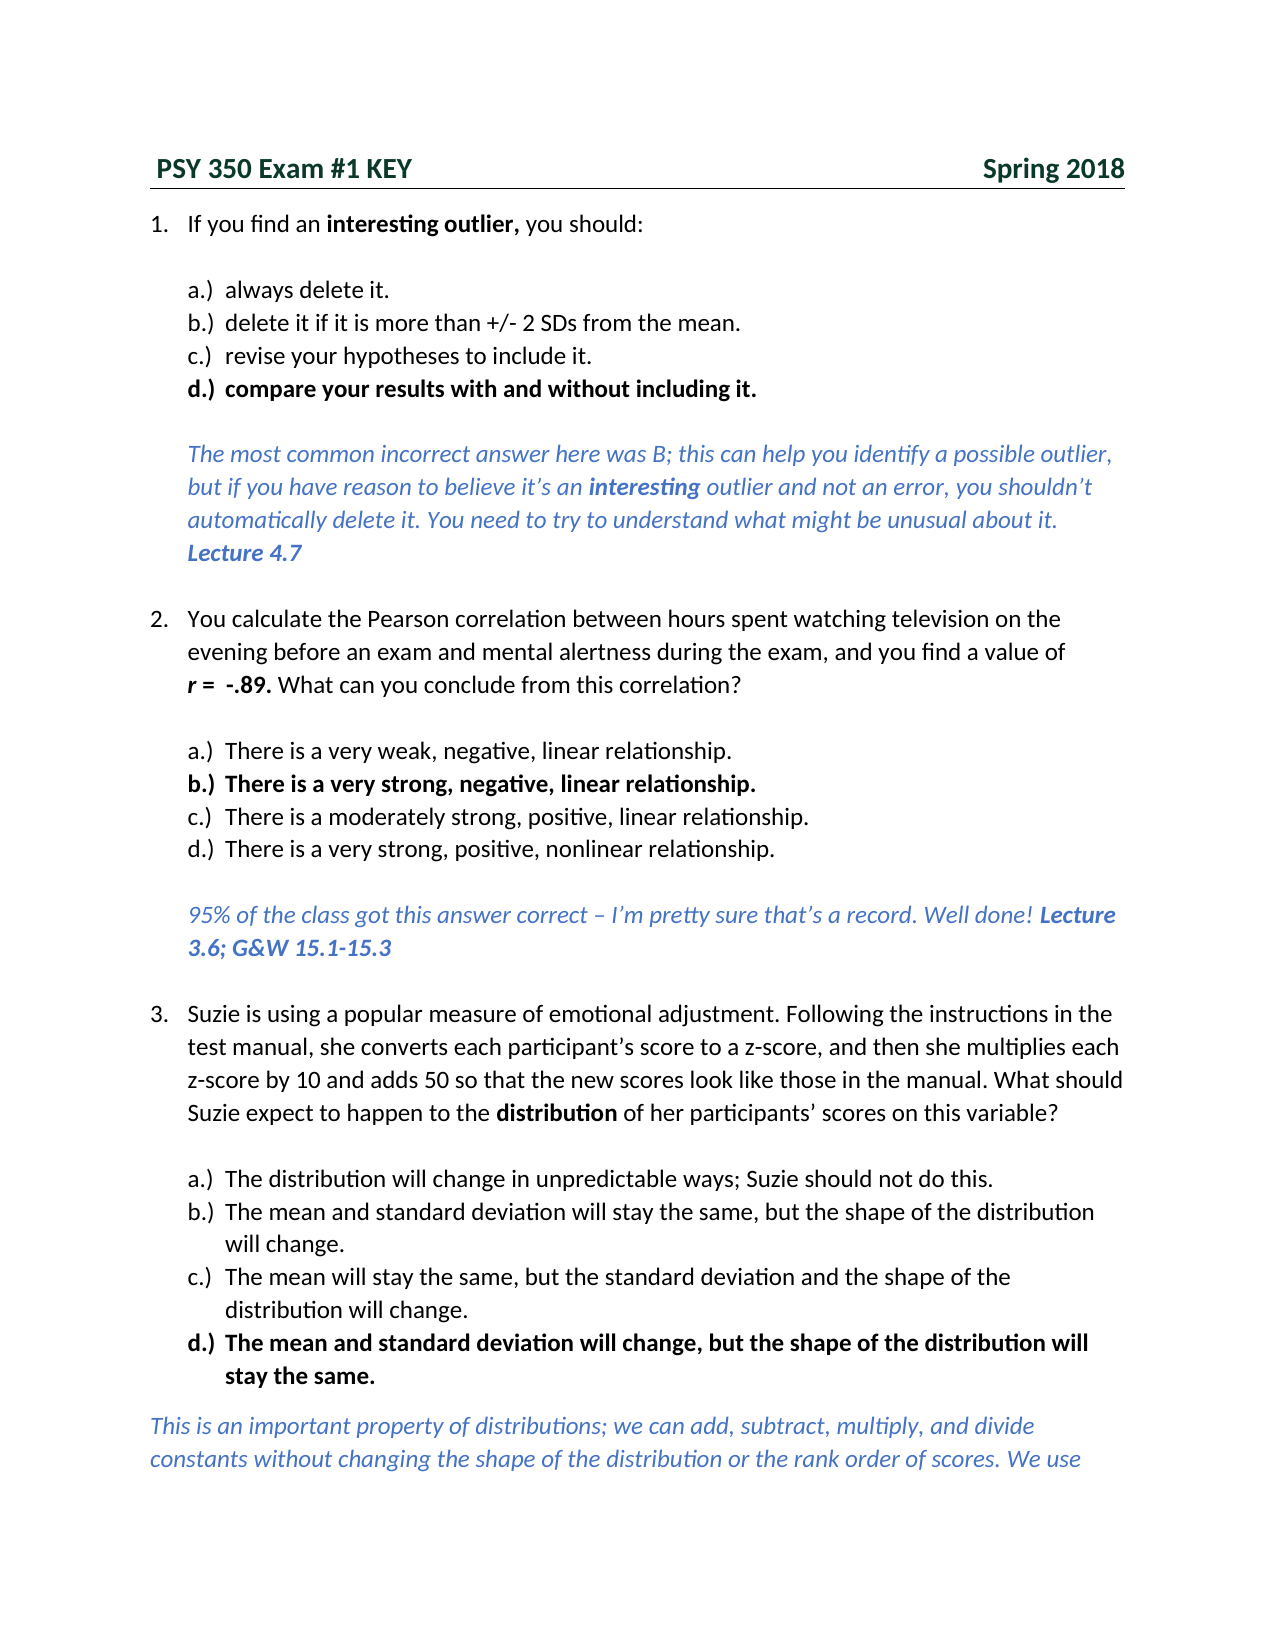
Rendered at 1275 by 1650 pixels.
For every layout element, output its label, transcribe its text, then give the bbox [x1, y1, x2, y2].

list The mean will stay the same, but the standard deviation and the shape of the distribution will change. [187, 1262, 1125, 1325]
list There is a very strong, negative, linear relationship. [187, 768, 1125, 798]
list compare your results with and without including it. [187, 373, 1125, 403]
list revise your hypotheses to include it. [187, 340, 1125, 370]
list There is a moderately strong, positive, linear relationship. [187, 801, 1125, 831]
list The most common incorrect answer here was B; this can help you identify a possible outlier, but if you have reason to believe it’s an interesting outlier and not an error, you shouldn’t automatically delete it. You need to try to understand what might be unusual about it. Lecture 4.7 [187, 439, 1125, 568]
list delete it if it is more than +/- 2 SDs from the mean. [187, 307, 1125, 337]
text PSY 350 Exam #1 KEY Spring 2018 [150, 150, 1125, 188]
list The mean and standard deviation will stay the same, but the shape of the distribution will change. [187, 1196, 1125, 1259]
list r = -.89. What can you conclude from this correlation? [187, 669, 1125, 699]
list The mean and standard deviation will change, but the shape of the distribution will stay the same. [187, 1327, 1125, 1391]
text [150, 1410, 1125, 1473]
list If you find an interesting outlier, you should: [150, 208, 1125, 239]
list The distribution will change in unpredictable ways; Suzie should not do this. [187, 1163, 1125, 1193]
list There is a very strong, positive, nonlinear relationship. [187, 834, 1125, 864]
list always delete it. [187, 274, 1125, 304]
list Suzie is using a popular measure of emotional adjustment. Following the instructions in the test manual, she converts each participant’s score to a z-score, and then she multiplies each z-score by 10 and adds 50 so that the new scores look like those in the manual. What should Suzie expect to happen to the distribution of her participants’ scores on this variable? [150, 998, 1125, 1127]
list There is a very weak, negative, linear relationship. [187, 735, 1125, 765]
list You calculate the Pearson correlation between hours spent watching television on the evening before an exam and mental alertness during the exam, and you find a value of [150, 603, 1125, 667]
list 95% of the class got this answer correct – I’m pretty sure that’s a record. Well done! Lecture 3.6; G&W 15.1-15.3 [187, 899, 1125, 963]
